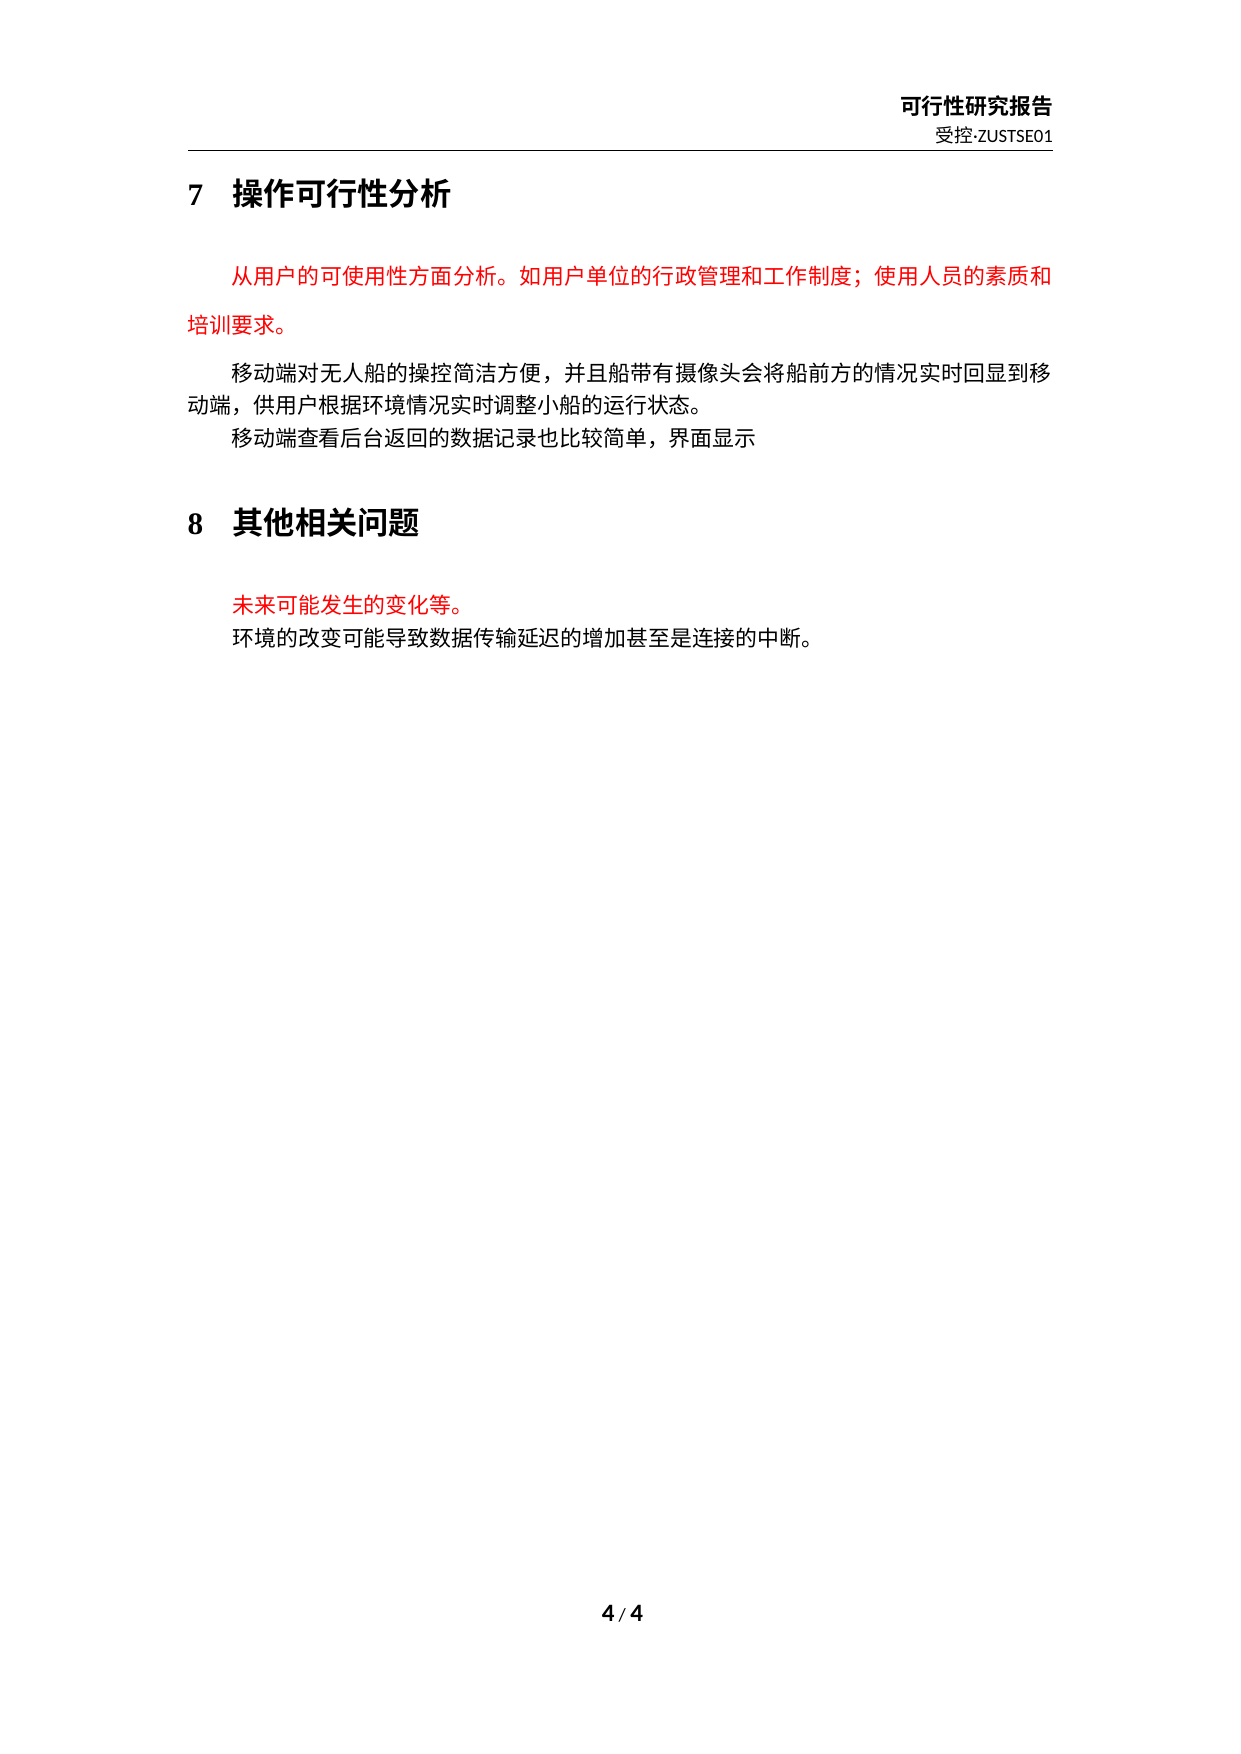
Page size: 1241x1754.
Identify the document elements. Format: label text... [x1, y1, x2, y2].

subtitle 操作可行性分析 [187, 159, 1053, 224]
text 环境的改变可能导致数据传输延迟的增加甚至是连接的中断。 [232, 620, 1053, 653]
text 从用户的可使用性方面分析。如用户单位的行政管理和工作制度；使用人员的素质和培训要求。 [187, 258, 1053, 340]
subtitle 其他相关问题 [187, 488, 1053, 553]
text 未来可能发生的变化等。 [232, 588, 1053, 620]
text 移动端查看后台返回的数据记录也比较简单，界面显示 [187, 421, 1053, 453]
text 移动端对无人船的操控简洁方便，并且船带有摄像头会将船前方的情况实时回显到移动端，供用户根据环境情况实时调整小船的运行状态。 [187, 356, 1053, 421]
